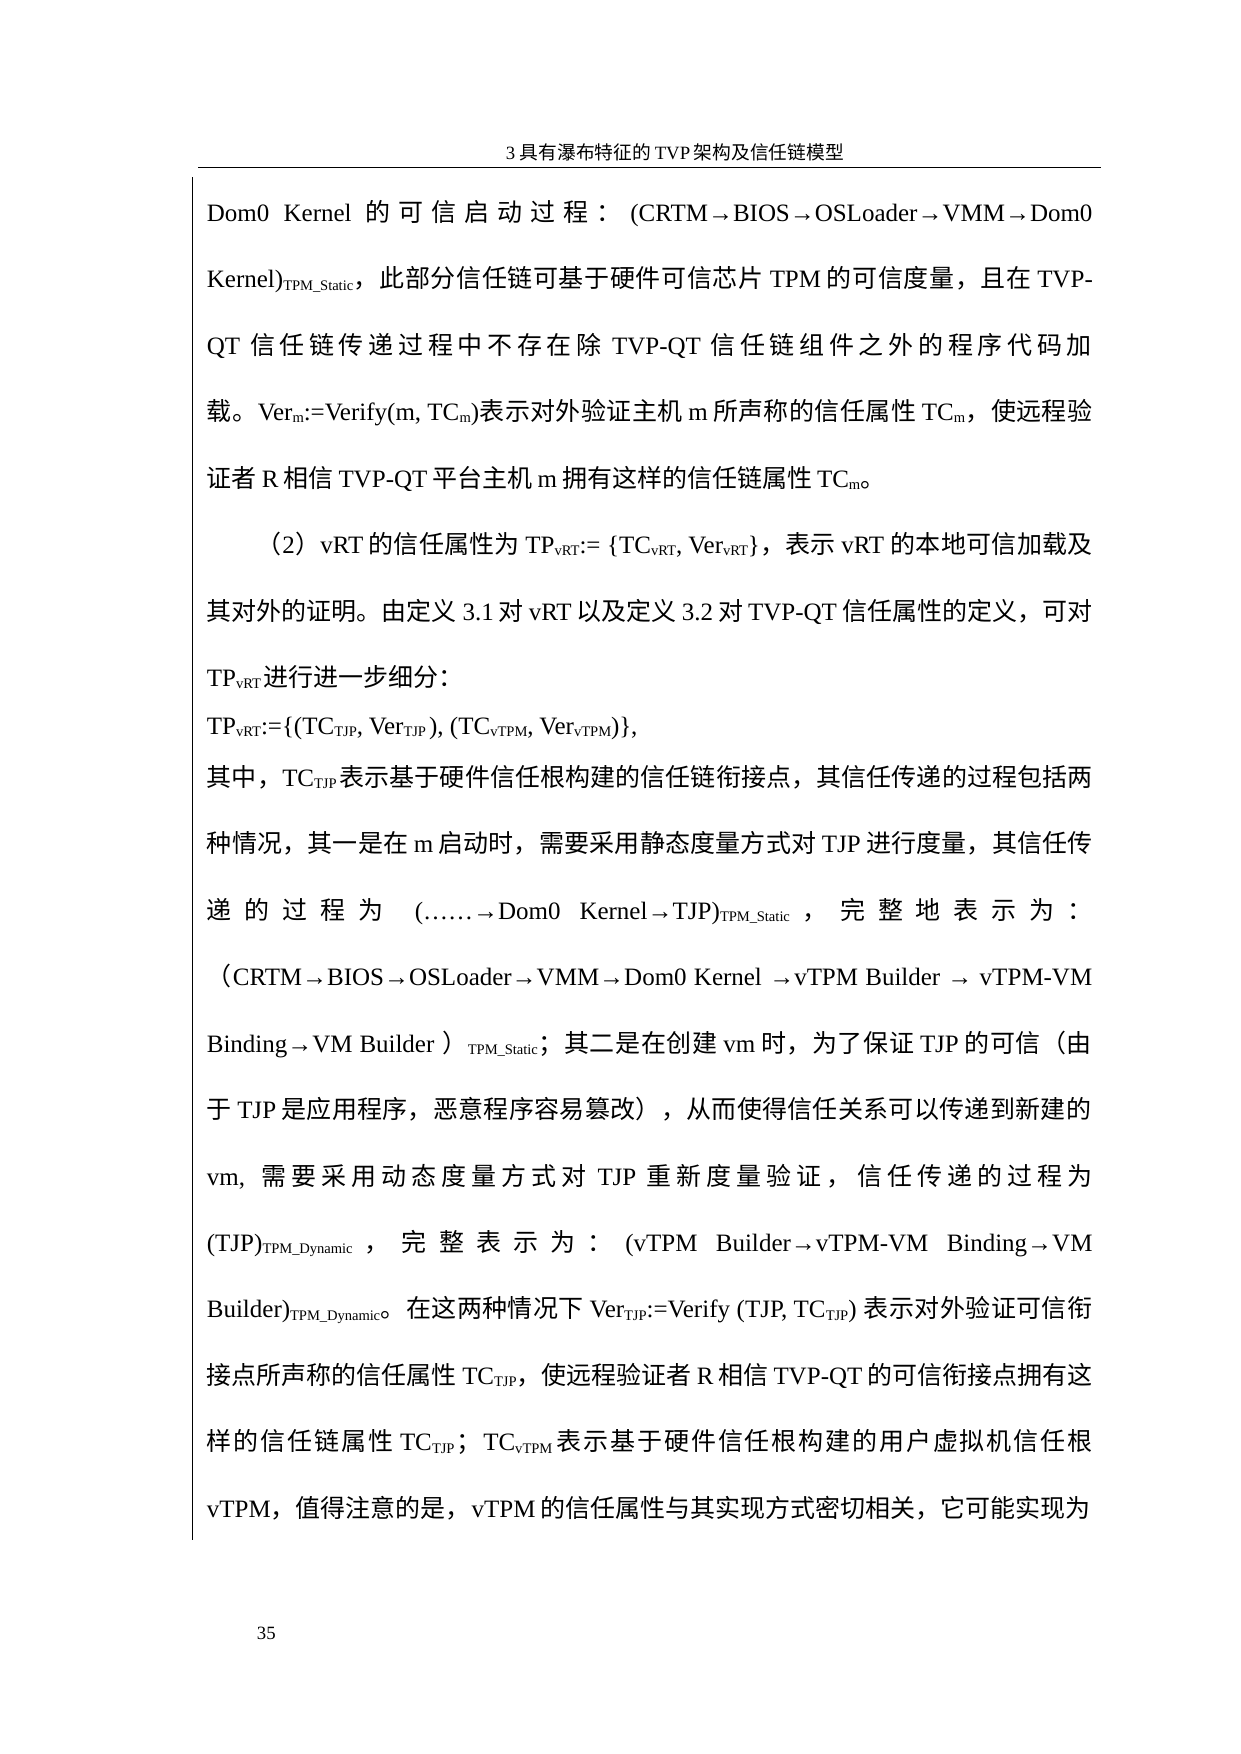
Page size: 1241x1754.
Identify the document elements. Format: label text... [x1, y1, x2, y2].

text （2）vRT的信任属性为TPvRT:= {TCvRT, VervRT}，表示vRT 的本地可信加载及其对外的证明。由定义3.1对vRT以及定义3.2对TVP-QT信任属性的定义，可对TPvRT进行进一步细分： [207, 509, 1093, 709]
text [207, 177, 1093, 509]
text TPvRT:={(TCTJP, VerTJP ), (TCvTPM, VervTPM)}, [207, 709, 1093, 742]
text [207, 742, 1093, 1539]
